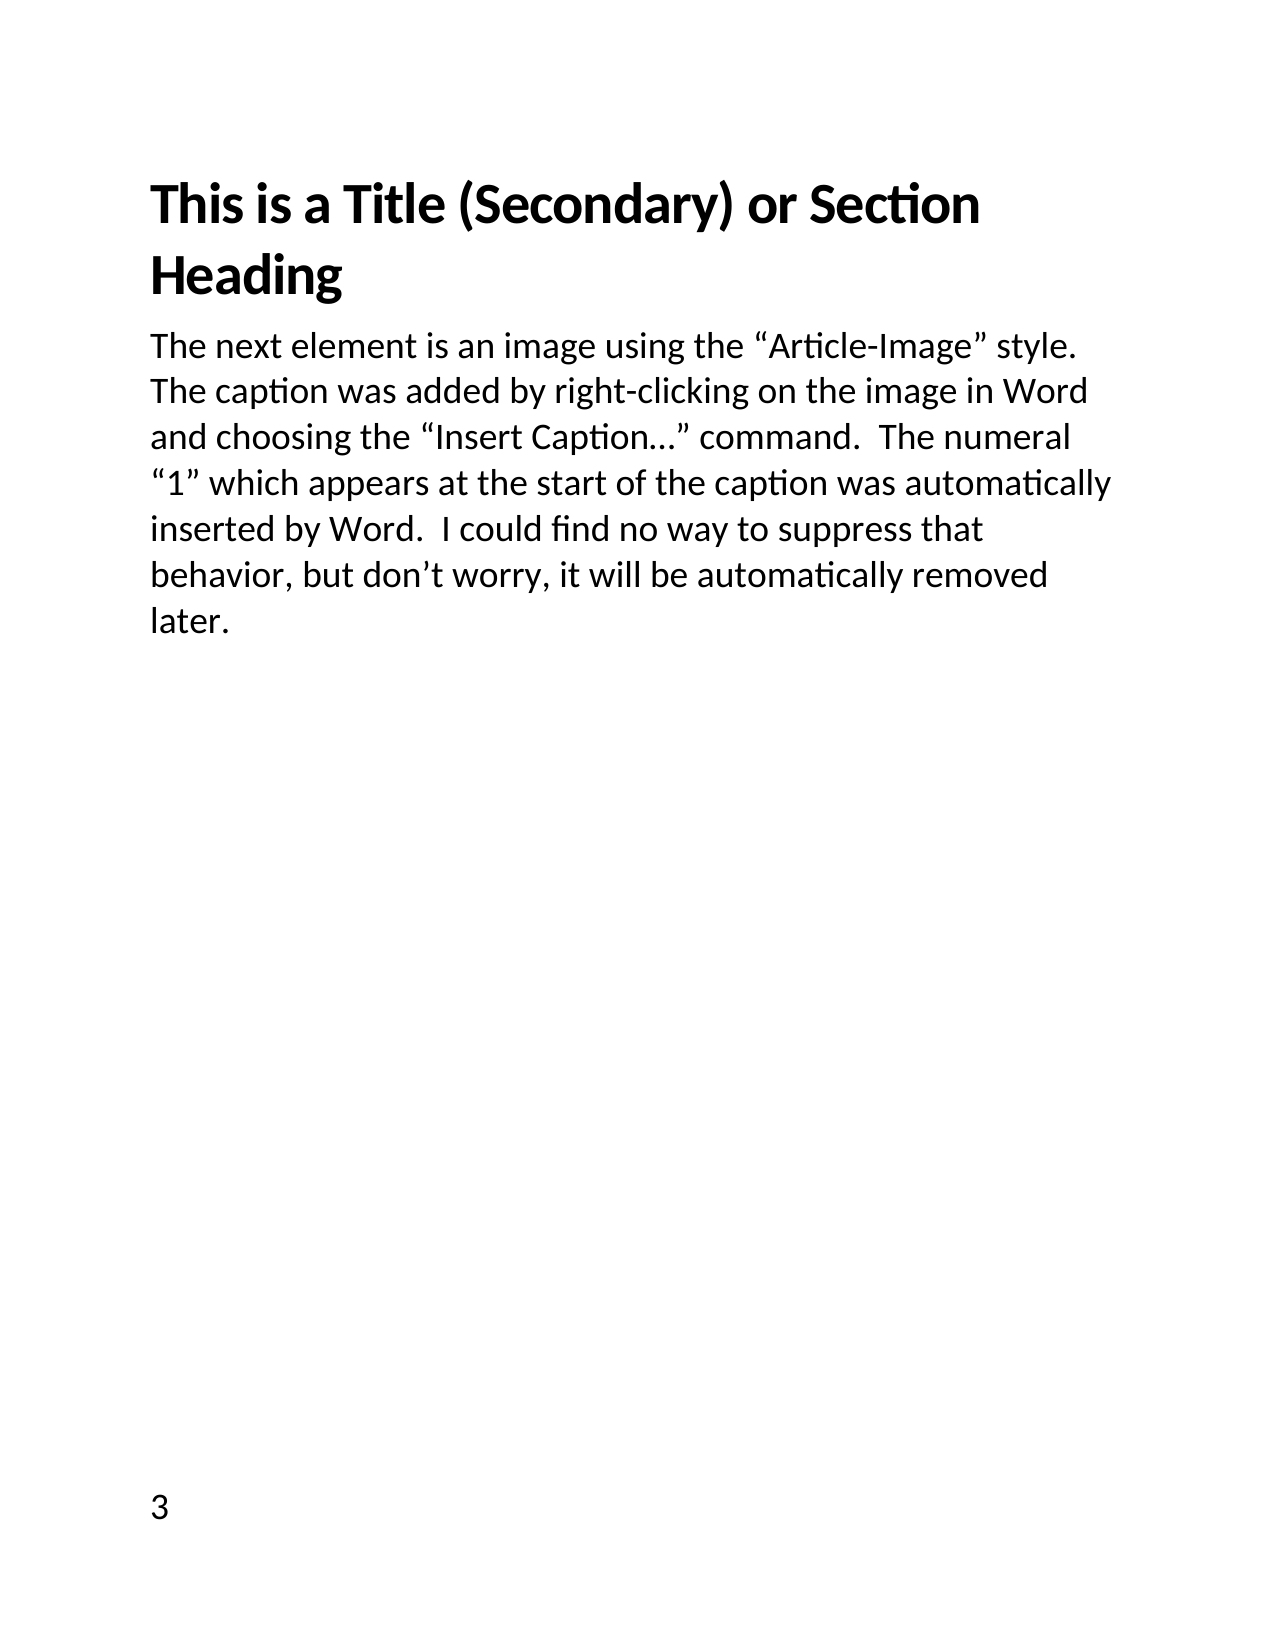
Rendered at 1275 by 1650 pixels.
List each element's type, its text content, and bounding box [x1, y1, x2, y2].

text The next element is an image using the “Article-Image” style. The caption was added by right-clicking on the image in Word and choosing the “Insert Caption…” command. The numeral “1” which appears at the start of the caption was automatically inserted by Word. I could find no way to suppress that behavior, but don’t worry, it will be automatically removed later. [150, 322, 1125, 642]
title This is a Title (Secondary) or Section Heading [150, 167, 1125, 309]
